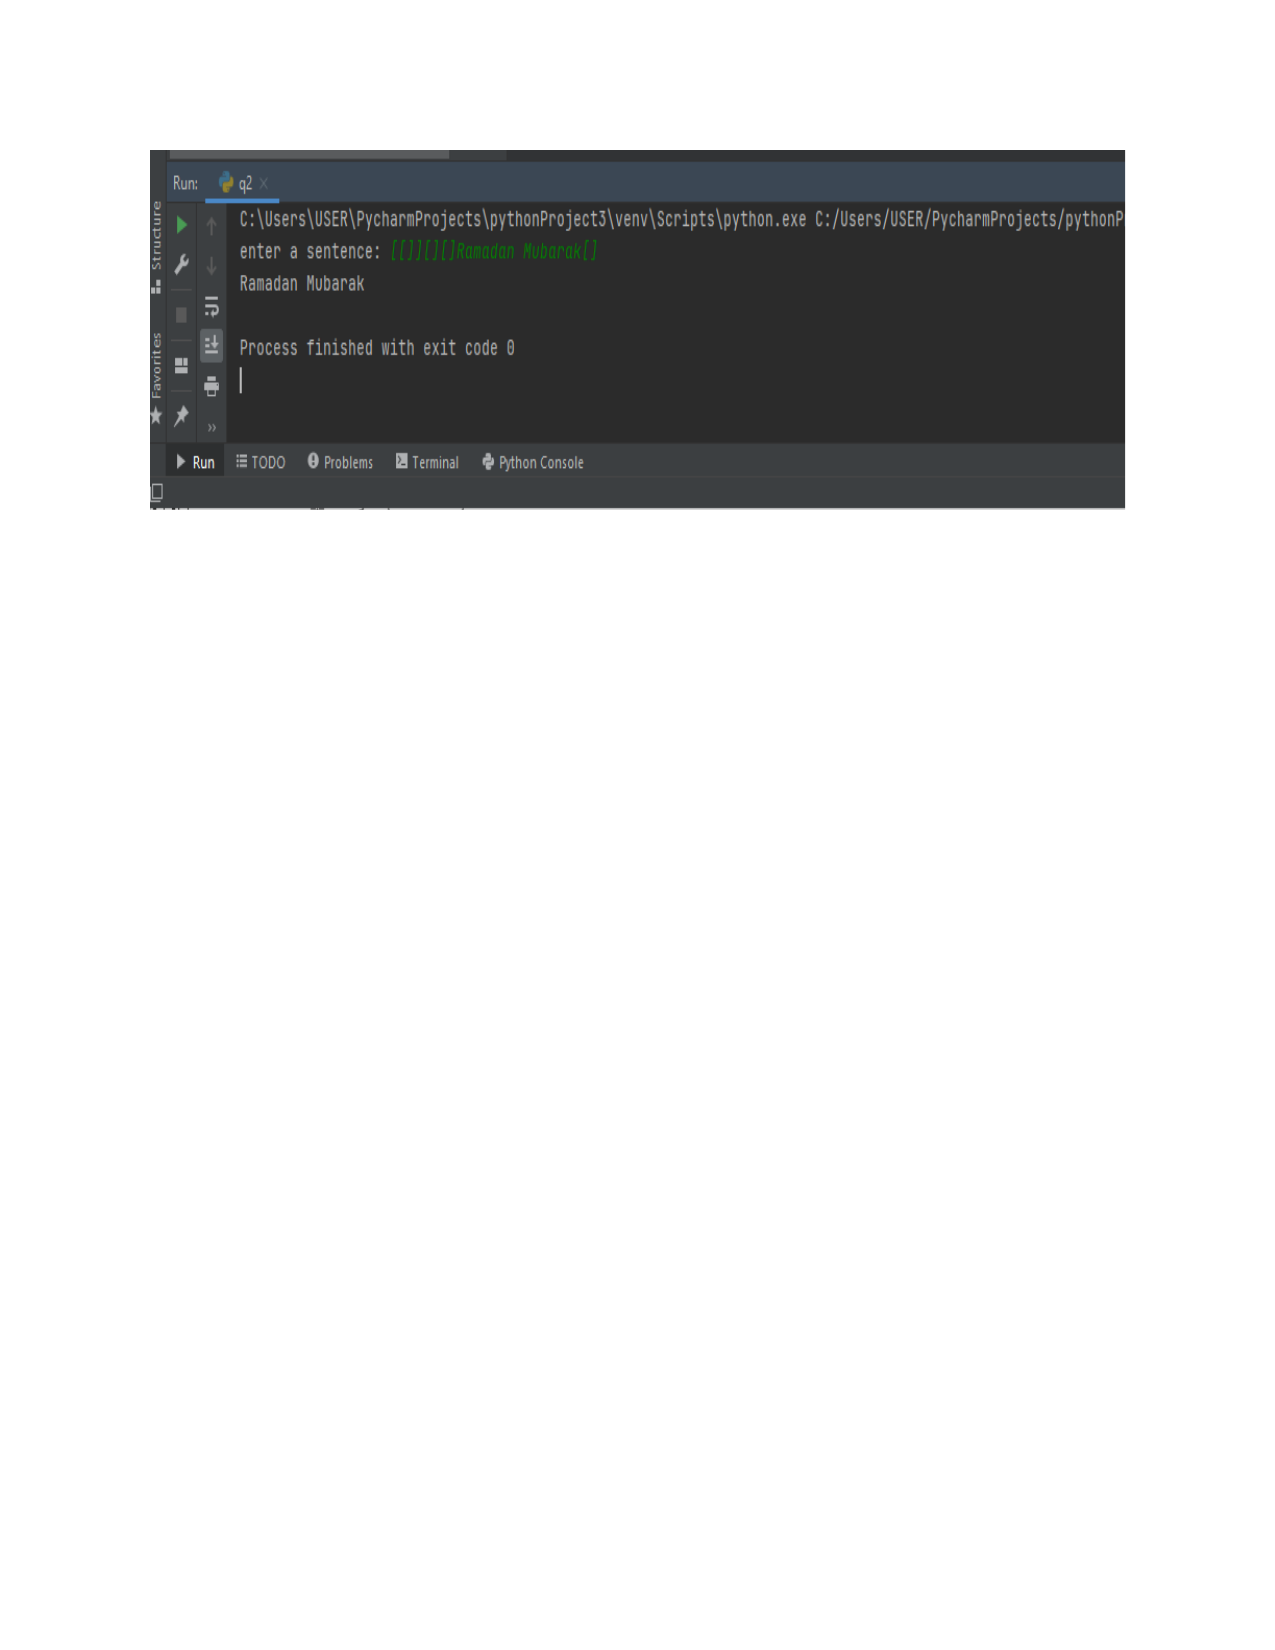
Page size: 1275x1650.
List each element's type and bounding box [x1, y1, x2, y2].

picture [150, 150, 1125, 510]
